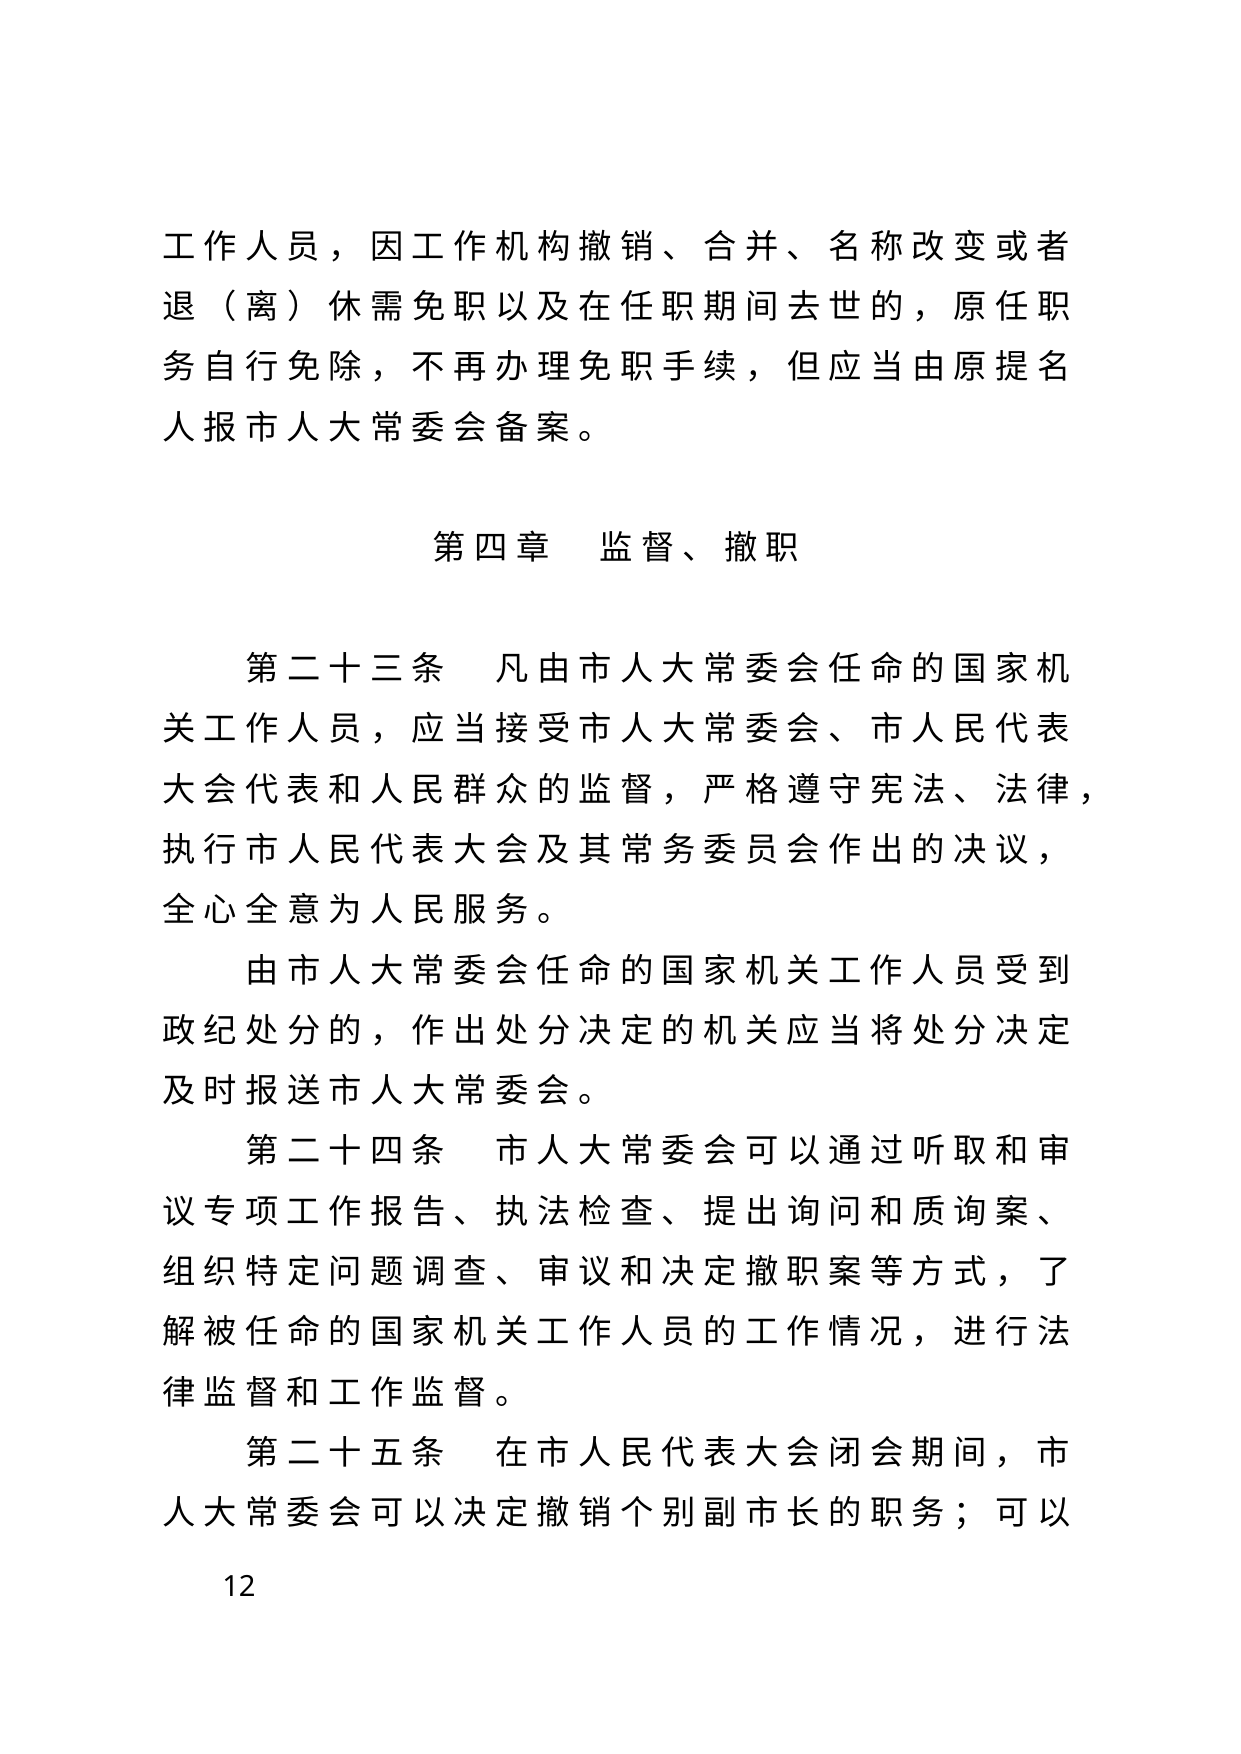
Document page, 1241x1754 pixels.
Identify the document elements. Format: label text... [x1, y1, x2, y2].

text 第二十三条 凡由市人大常委会任命的国家机关工作人员，应当接受市人大常委会、市人民代表大会代表和人民群众的监督，严格遵守宪法、法律，执行市人民代表大会及其常务委员会作出的决议，全心全意为人民服务。 [162, 636, 1078, 937]
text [162, 1420, 1078, 1540]
text 第四章 监督、撤职 [162, 515, 1078, 575]
text 第二十四条 市人大常委会可以通过听取和审议专项工作报告、执法检查、提出询问和质询案、组织特定问题调查、审议和决定撤职案等方式，了解被任命的国家机关工作人员的工作情况，进行法律监督和工作监督。 [162, 1118, 1078, 1420]
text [162, 213, 1078, 455]
text 由市人大常委会任命的国家机关工作人员受到政纪处分的，作出处分决定的机关应当将处分决定及时报送市人大常委会。 [162, 937, 1078, 1118]
